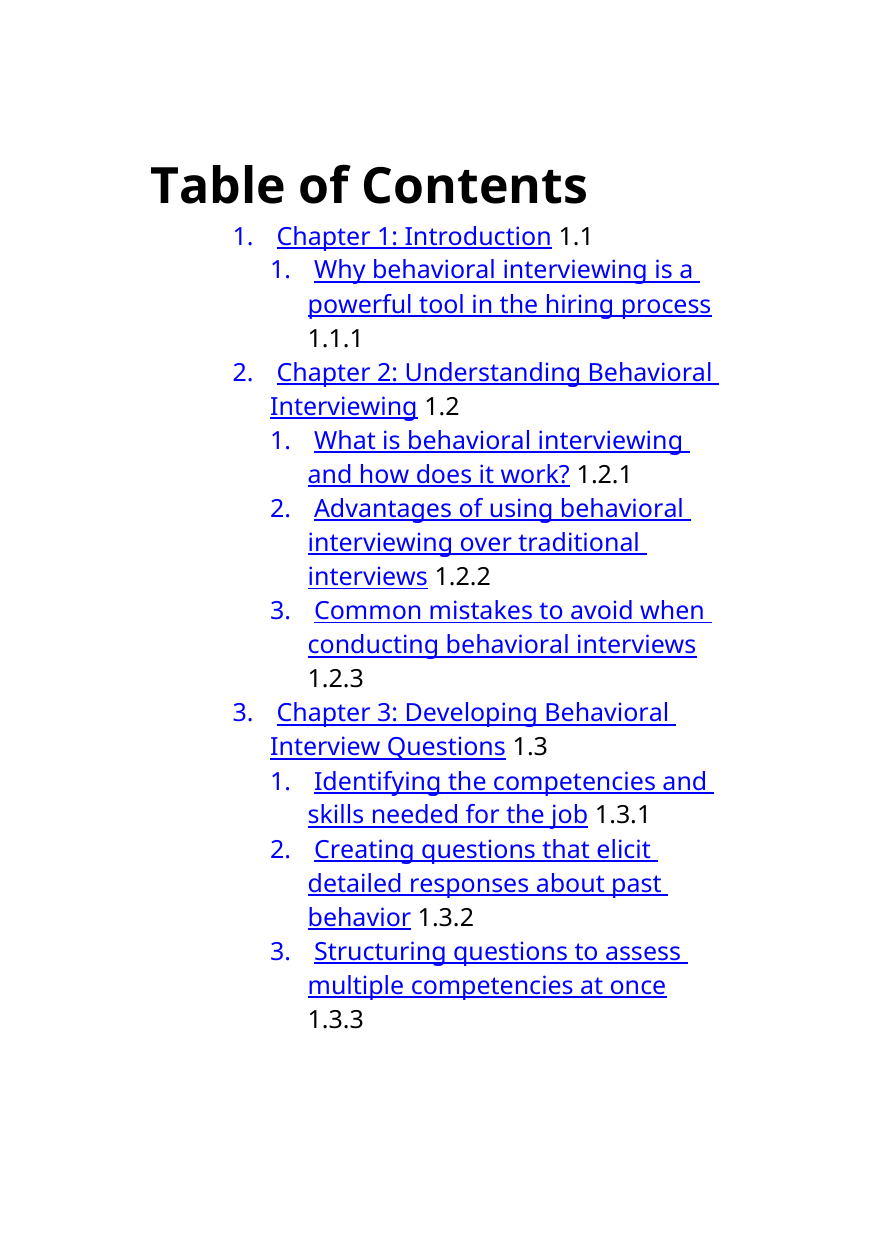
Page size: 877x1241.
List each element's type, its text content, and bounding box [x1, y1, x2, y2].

list Identifying the competencies and skills needed for the job 1.3.1 [270, 763, 727, 831]
list Chapter 3: Developing Behavioral Interview Questions 1.3 [232, 695, 727, 763]
list Chapter 1: Introduction 1.1 [232, 218, 727, 252]
list Common mistakes to avoid when conducting behavioral interviews 1.2.3 [270, 593, 727, 695]
list Why behavioral interviewing is a powerful tool in the hiring process 1.1.1 [270, 252, 727, 354]
subtitle Table of Contents [150, 150, 727, 218]
list What is behavioral interviewing and how does it work? 1.2.1 [270, 422, 727, 491]
list Chapter 2: Understanding Behavioral Interviewing 1.2 [232, 354, 727, 422]
list Creating questions that elicit detailed responses about past behavior 1.3.2 [270, 831, 727, 933]
list Structuring questions to assess multiple competencies at once 1.3.3 [270, 933, 727, 1036]
list Advantages of using behavioral interviewing over traditional interviews 1.2.2 [270, 491, 727, 593]
